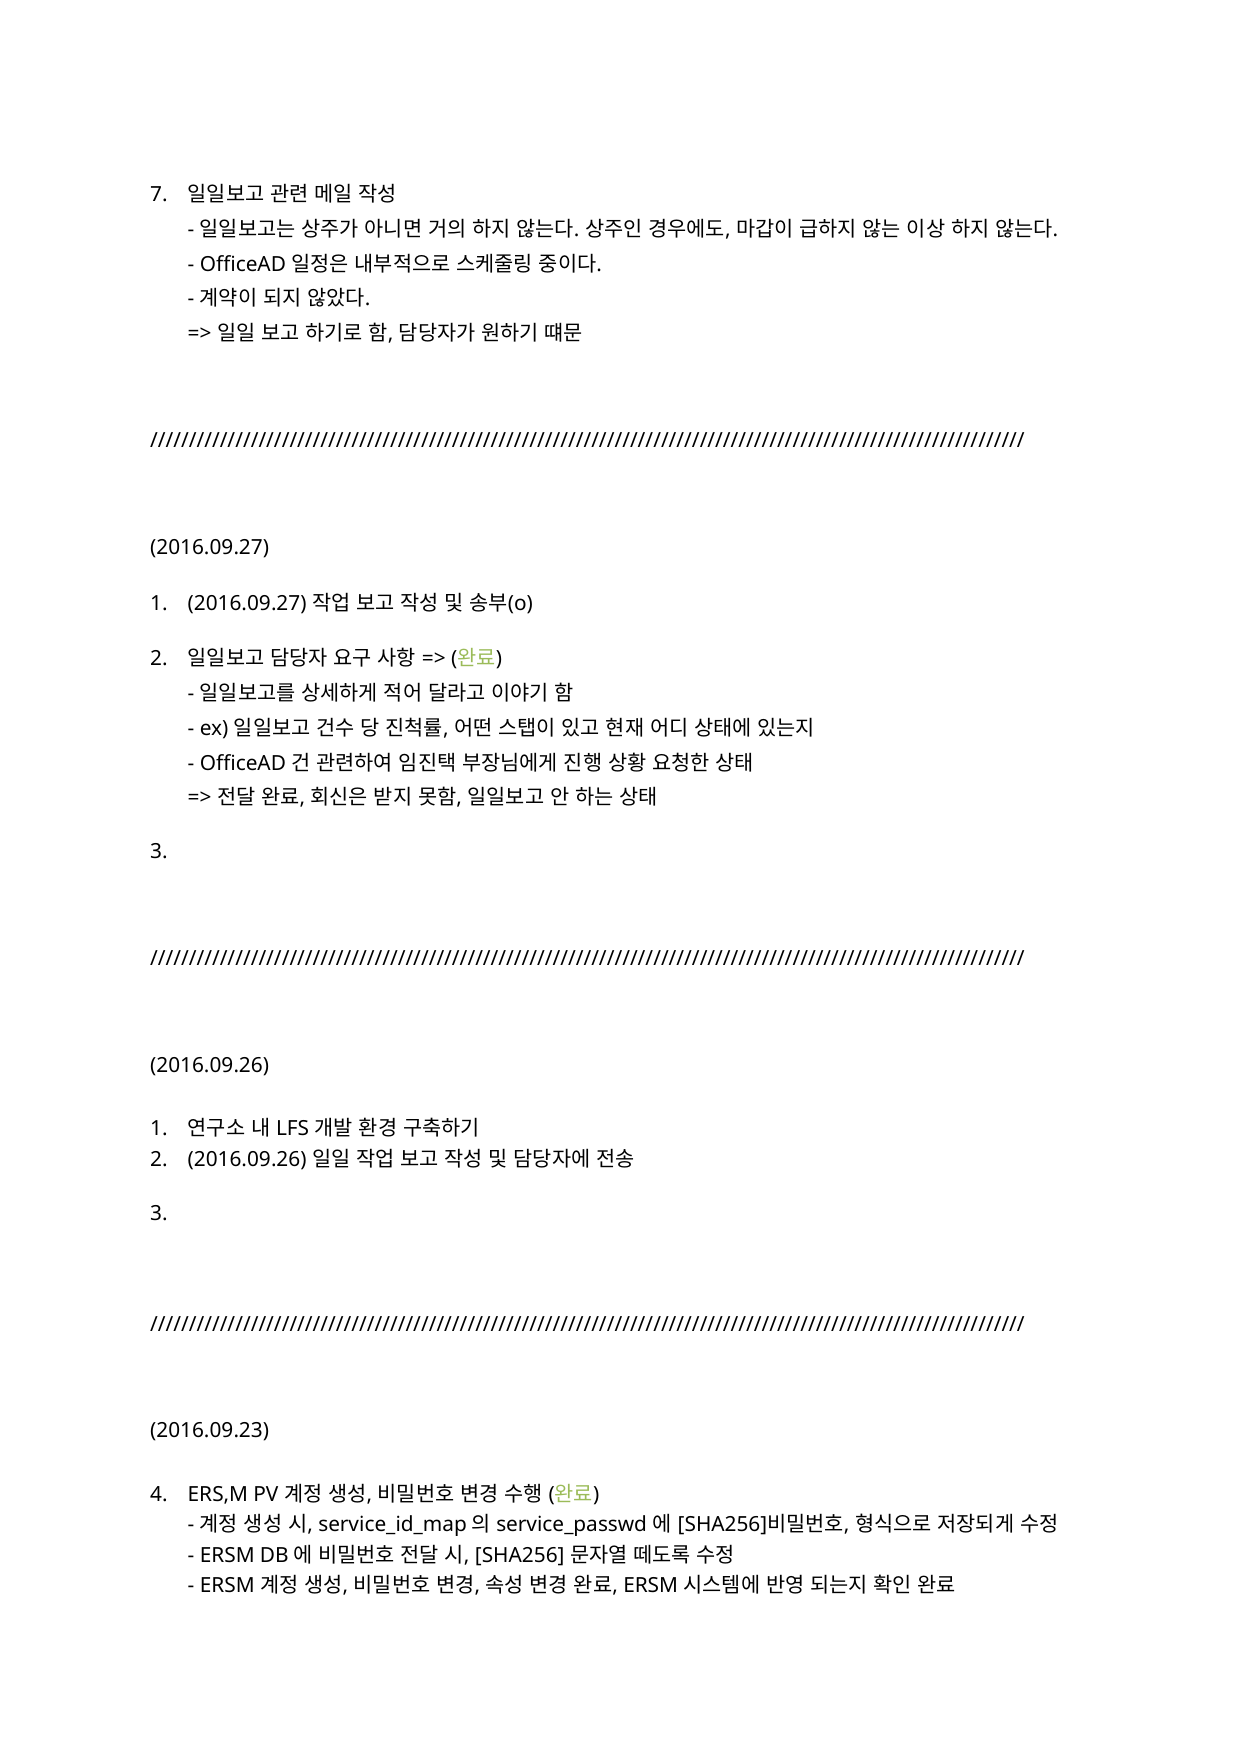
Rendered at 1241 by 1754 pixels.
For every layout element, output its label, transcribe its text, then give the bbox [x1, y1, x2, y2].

list 일일보고 관련 메일 작성 - 일일보고는 상주가 아니면 거의 하지 않는다. 상주인 경우에도, 마갑이 급하지 않는 이상 하지 않는다. - OfficeAD 일정은 내부적으로 스케줄링 중이다. - 계약이 되지 않았다. => 일일 보고 하기로 함, 담당자가 원하기 떄문 [150, 177, 1090, 347]
list 일일보고 담당자 요구 사항 => (완료) - 일일보고를 상세하게 적어 달라고 이야기 함 - ex) 일일보고 건수 당 진척률, 어떤 스탭이 있고 현재 어디 상태에 있는지 - OfficeAD 건 관련하여 임진택 부장님에게 진행 상황 요청한 상태 => 전달 완료, 회신은 받지 못함, 일일보고 안 하는 상태 [150, 641, 1090, 811]
text (2016.09.26) [150, 1050, 1090, 1078]
list 연구소 내 LFS 개발 환경 구축하기 [150, 1112, 1090, 1142]
list ERS,M PV 계정 생성, 비밀번호 변경 수행 (완료) - 계정 생성 시, service_id_map의 service_passwd 에 [SHA256]비밀번호, 형식으로 저장되게 수정 - ERSM DB에 비밀번호 전달 시, [SHA256] 문자열 떼도록 수정 - ERSM 계정 생성, 비밀번호 변경, 속성 변경 완료, ERSM 시스템에 반영 되는지 확인 완료 [150, 1477, 1090, 1598]
text ///////////////////////////////////////////////////////////////////////////////////////////////////////////////// [150, 1309, 1090, 1337]
text (2016.09.27) [150, 532, 1090, 561]
list (2016.09.27) 작업 보고 작성 및 송부(o) [150, 586, 1090, 616]
text ///////////////////////////////////////////////////////////////////////////////////////////////////////////////// [150, 943, 1090, 971]
text ///////////////////////////////////////////////////////////////////////////////////////////////////////////////// [150, 425, 1090, 454]
text (2016.09.23) [150, 1416, 1090, 1444]
list (2016.09.26) 일일 작업 보고 작성 및 담당자에 전송 [150, 1142, 1090, 1172]
